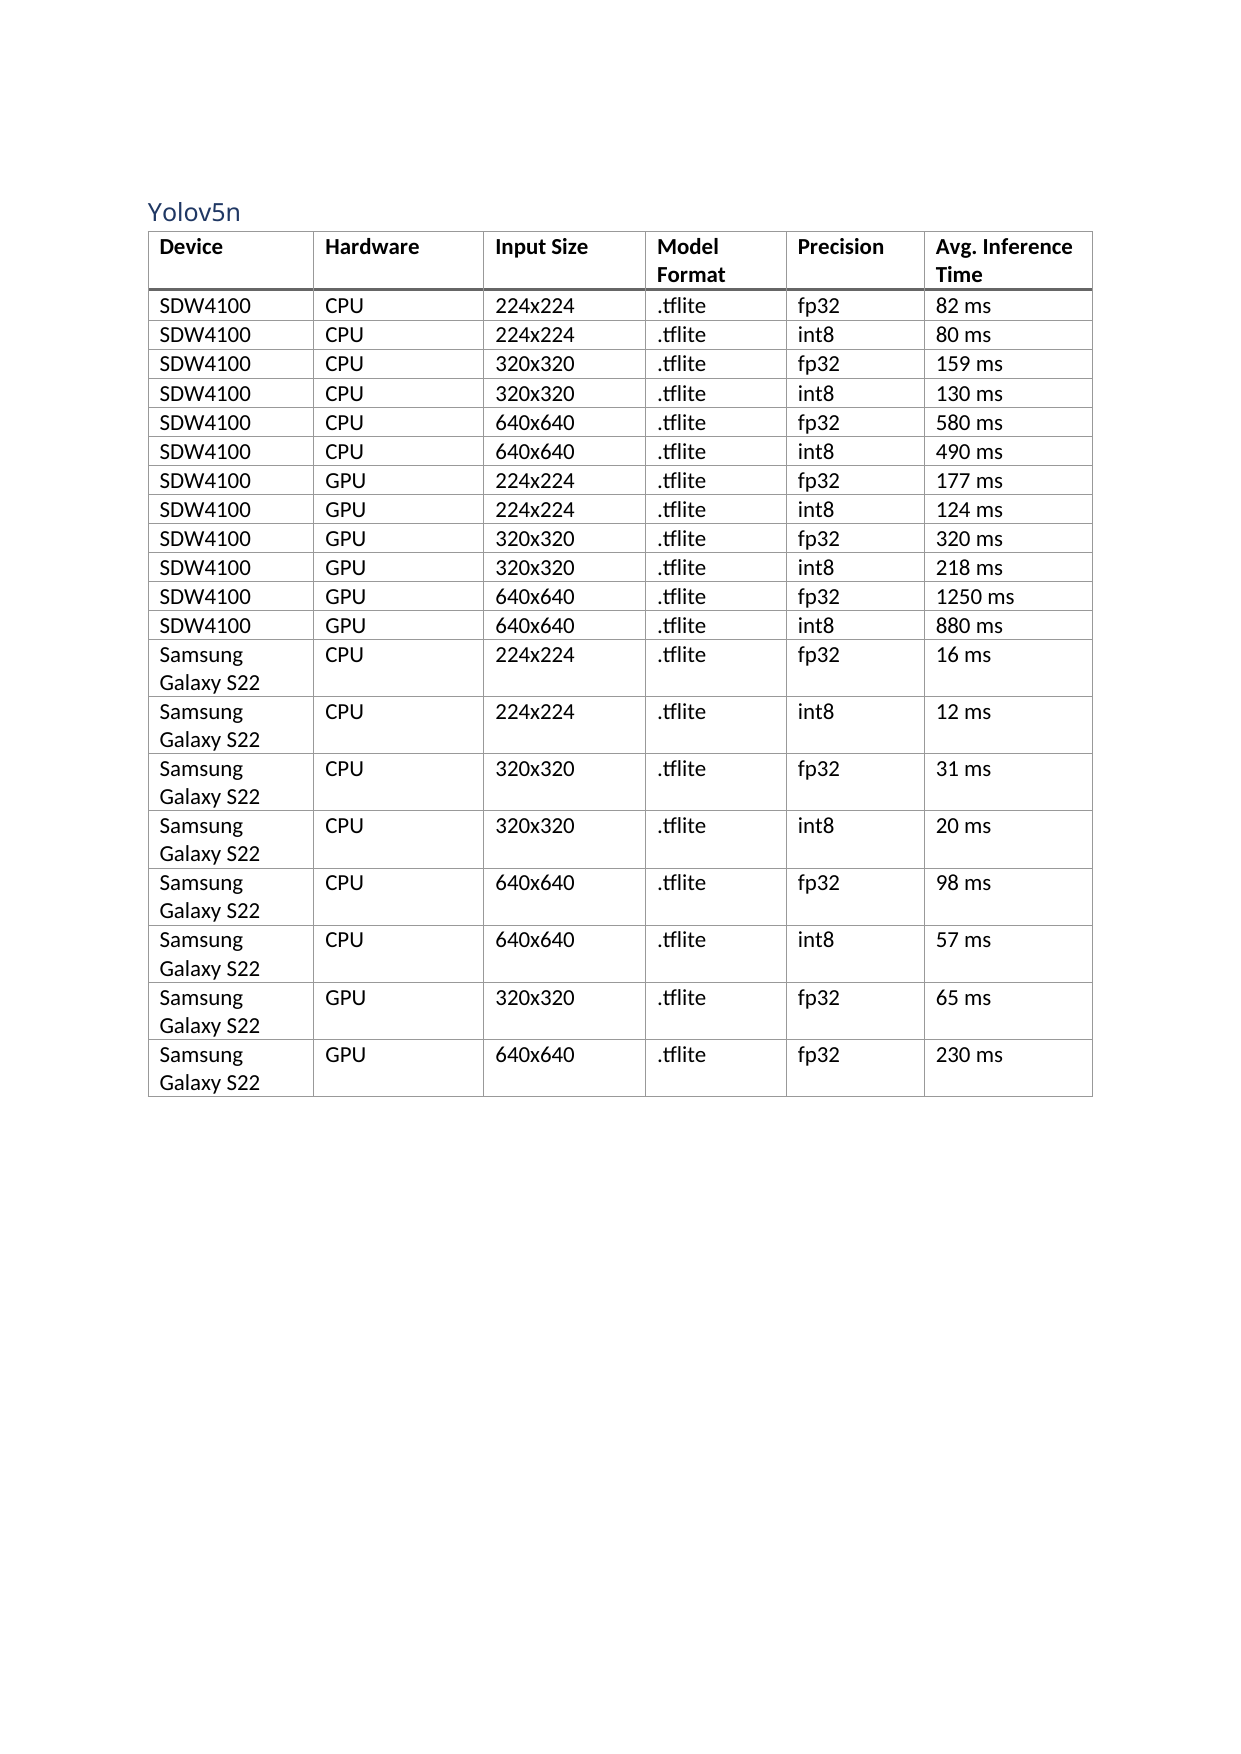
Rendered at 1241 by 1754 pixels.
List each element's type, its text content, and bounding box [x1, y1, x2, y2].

table_cell 177 ms [925, 466, 1092, 494]
table_cell fp32 [787, 754, 924, 810]
table_cell Samsung Galaxy S22 [149, 869, 313, 924]
table_cell SDW4100 [149, 291, 313, 319]
table_cell 640x640 [484, 926, 645, 982]
table_cell .tflite [646, 754, 786, 810]
table_cell GPU [314, 1040, 483, 1096]
table_cell CPU [314, 697, 483, 753]
table_cell GPU [314, 582, 483, 610]
table_cell fp32 [787, 983, 924, 1039]
table_cell SDW4100 [149, 379, 313, 407]
table_header Device [149, 232, 313, 288]
table_cell .tflite [646, 553, 786, 581]
table_cell fp32 [787, 408, 924, 436]
table_cell CPU [314, 811, 483, 867]
table_cell fp32 [787, 640, 924, 696]
table_cell 320x320 [484, 754, 645, 810]
table_cell 640x640 [484, 869, 645, 924]
table_cell SDW4100 [149, 321, 313, 348]
table_cell 640x640 [484, 408, 645, 436]
table_cell Samsung Galaxy S22 [149, 640, 313, 696]
table_header Model Format [646, 232, 786, 288]
subtitle Yolov5n [148, 194, 1093, 228]
table_cell SDW4100 [149, 611, 313, 639]
table_cell .tflite [646, 869, 786, 924]
table_cell 224x224 [484, 291, 645, 319]
table_cell .tflite [646, 291, 786, 319]
table_cell int8 [787, 811, 924, 867]
table_cell .tflite [646, 582, 786, 610]
table_cell 57 ms [925, 926, 1092, 982]
table_cell SDW4100 [149, 553, 313, 581]
table_cell .tflite [646, 408, 786, 436]
table_cell 320x320 [484, 350, 645, 378]
table_cell 98 ms [925, 869, 1092, 924]
table_cell SDW4100 [149, 466, 313, 494]
table_cell 224x224 [484, 466, 645, 494]
table_cell 640x640 [484, 1040, 645, 1096]
table_cell CPU [314, 408, 483, 436]
table_cell 224x224 [484, 697, 645, 753]
table_cell .tflite [646, 811, 786, 867]
table_cell 65 ms [925, 983, 1092, 1039]
table_cell 31 ms [925, 754, 1092, 810]
table_cell .tflite [646, 379, 786, 407]
table_cell int8 [787, 321, 924, 348]
table_cell 320x320 [484, 524, 645, 552]
table_cell 130 ms [925, 379, 1092, 407]
table_cell int8 [787, 379, 924, 407]
table_cell SDW4100 [149, 350, 313, 378]
table_cell SDW4100 [149, 495, 313, 523]
table_cell Samsung Galaxy S22 [149, 926, 313, 982]
table_header Precision [787, 232, 924, 288]
table_header Avg. Inference Time [925, 232, 1092, 288]
table_cell GPU [314, 495, 483, 523]
table_cell fp32 [787, 524, 924, 552]
table_cell 218 ms [925, 553, 1092, 581]
table_cell int8 [787, 495, 924, 523]
table_cell 320x320 [484, 811, 645, 867]
table_cell Samsung Galaxy S22 [149, 983, 313, 1039]
table_cell fp32 [787, 582, 924, 610]
table_cell 640x640 [484, 582, 645, 610]
table_cell SDW4100 [149, 582, 313, 610]
table_cell fp32 [787, 350, 924, 378]
table_cell .tflite [646, 495, 786, 523]
table_cell .tflite [646, 1040, 786, 1096]
table_cell 580 ms [925, 408, 1092, 436]
table_cell 640x640 [484, 611, 645, 639]
table_cell 490 ms [925, 437, 1092, 465]
table_cell .tflite [646, 321, 786, 348]
table_cell GPU [314, 524, 483, 552]
table_cell 320 ms [925, 524, 1092, 552]
table_cell .tflite [646, 524, 786, 552]
table_cell CPU [314, 291, 483, 319]
table_cell 230 ms [925, 1040, 1092, 1096]
table_cell CPU [314, 754, 483, 810]
table_cell int8 [787, 926, 924, 982]
table_cell .tflite [646, 466, 786, 494]
table_cell CPU [314, 350, 483, 378]
table_cell .tflite [646, 611, 786, 639]
table_cell CPU [314, 437, 483, 465]
table_header Hardware [314, 232, 483, 288]
table_cell Samsung Galaxy S22 [149, 811, 313, 867]
table_cell Samsung Galaxy S22 [149, 754, 313, 810]
table_cell 12 ms [925, 697, 1092, 753]
table_cell 320x320 [484, 379, 645, 407]
table_cell 224x224 [484, 495, 645, 523]
table_cell CPU [314, 640, 483, 696]
table_cell 880 ms [925, 611, 1092, 639]
table_cell SDW4100 [149, 524, 313, 552]
table_cell 80 ms [925, 321, 1092, 348]
table_cell GPU [314, 553, 483, 581]
table_cell Samsung Galaxy S22 [149, 697, 313, 753]
table_header Input Size [484, 232, 645, 288]
table_cell 20 ms [925, 811, 1092, 867]
table_cell CPU [314, 926, 483, 982]
table_cell .tflite [646, 983, 786, 1039]
table_cell GPU [314, 611, 483, 639]
table_cell .tflite [646, 350, 786, 378]
table_cell .tflite [646, 437, 786, 465]
table_cell fp32 [787, 291, 924, 319]
table_cell .tflite [646, 640, 786, 696]
table_cell Samsung Galaxy S22 [149, 1040, 313, 1096]
table_cell int8 [787, 553, 924, 581]
table_cell 640x640 [484, 437, 645, 465]
table_cell CPU [314, 869, 483, 924]
table_cell CPU [314, 321, 483, 348]
table_cell int8 [787, 611, 924, 639]
table_cell fp32 [787, 869, 924, 924]
table_cell GPU [314, 983, 483, 1039]
table_cell 224x224 [484, 640, 645, 696]
table_cell 82 ms [925, 291, 1092, 319]
table_cell .tflite [646, 697, 786, 753]
table_cell int8 [787, 437, 924, 465]
table_cell GPU [314, 466, 483, 494]
table_cell CPU [314, 379, 483, 407]
table_cell 124 ms [925, 495, 1092, 523]
table_cell int8 [787, 697, 924, 753]
table_cell 16 ms [925, 640, 1092, 696]
table_cell SDW4100 [149, 437, 313, 465]
table_cell 1250 ms [925, 582, 1092, 610]
table_cell 224x224 [484, 321, 645, 348]
table_cell SDW4100 [149, 408, 313, 436]
table_cell fp32 [787, 1040, 924, 1096]
table_cell 320x320 [484, 553, 645, 581]
table_cell fp32 [787, 466, 924, 494]
table_cell 320x320 [484, 983, 645, 1039]
table_cell 159 ms [925, 350, 1092, 378]
table_cell .tflite [646, 926, 786, 982]
